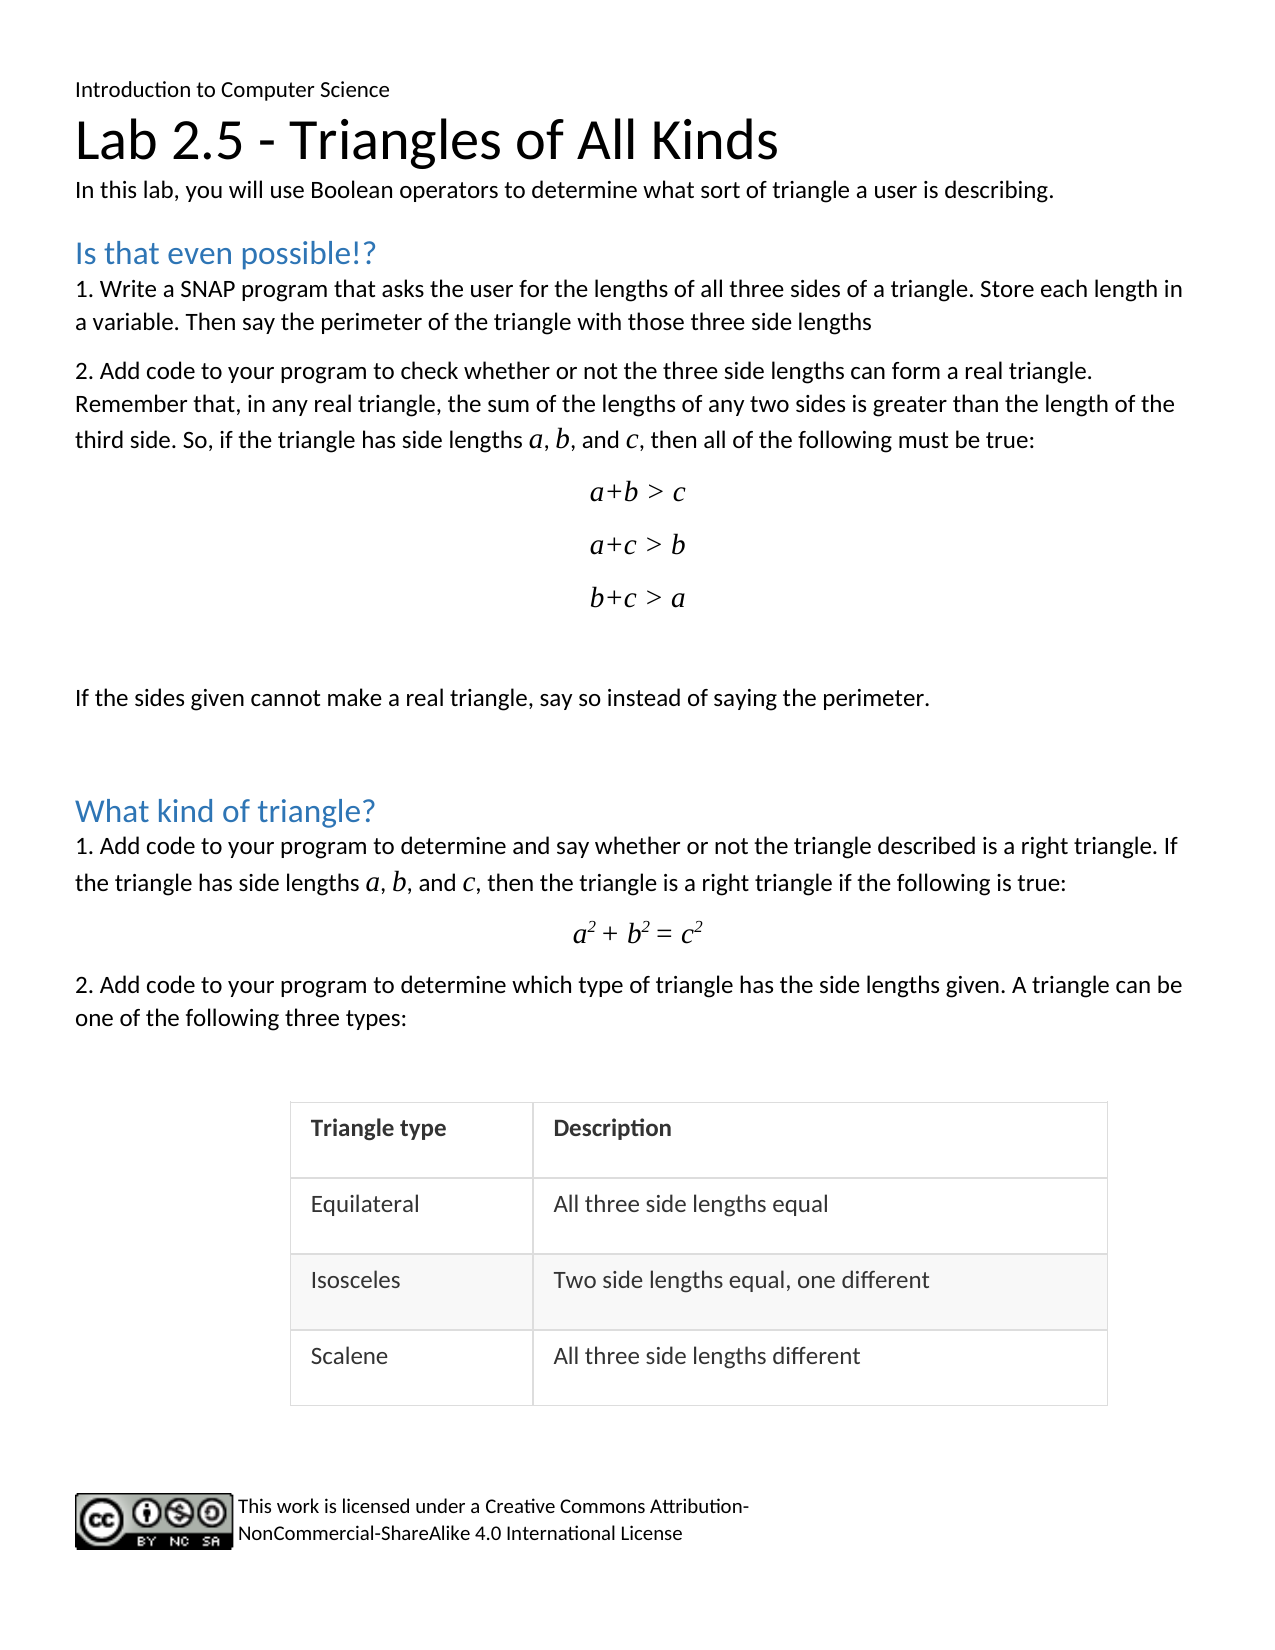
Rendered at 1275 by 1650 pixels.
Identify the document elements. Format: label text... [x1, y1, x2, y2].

text If the sides given cannot make a real triangle, say so instead of saying the perimeter. [75, 682, 1200, 713]
text b+c > a [75, 580, 1200, 613]
text 2. Add code to your program to check whether or not the three side lengths can form a real triangle. Remember that, in any real triangle, the sum of the lengths of any two sides is greater than the length of the third side. So, if the triangle has side lengths a, b, and c, then all of the following must be true: [75, 355, 1200, 455]
text a+b > c [75, 474, 1200, 508]
text In this lab, you will use Boolean operators to determine what sort of triangle a user is describing. [75, 174, 1200, 205]
text a+c > b [75, 527, 1200, 561]
table_cell All three side lengths different [534, 1331, 1107, 1405]
title Lab 2.5 - Triangles of All Kinds [75, 103, 1200, 174]
table_cell Isosceles [291, 1255, 532, 1329]
subtitle What kind of triangle? [75, 790, 1200, 831]
table_header Triangle type [291, 1103, 532, 1177]
table_cell Scalene [291, 1331, 532, 1405]
table_cell Equilateral [291, 1179, 532, 1253]
table_cell All three side lengths equal [534, 1179, 1107, 1253]
picture [75, 1493, 234, 1550]
subtitle Is that even possible!? [75, 232, 1200, 273]
text 2. Add code to your program to determine which type of triangle has the side lengths given. A triangle can be one of the following three types: [75, 969, 1200, 1033]
table_cell Two side lengths equal, one different [534, 1255, 1107, 1329]
text a2 + b2 = c2 [75, 916, 1200, 950]
text 1. Add code to your program to determine and say whether or not the triangle described is a right triangle. If the triangle has side lengths a, b, and c, then the triangle is a right triangle if the following is true: [75, 831, 1200, 897]
text 1. Write a SNAP program that asks the user for the lengths of all three sides of a triangle. Store each length in a variable. Then say the perimeter of the triangle with those three side lengths [75, 273, 1200, 336]
table_header Description [534, 1103, 1107, 1177]
